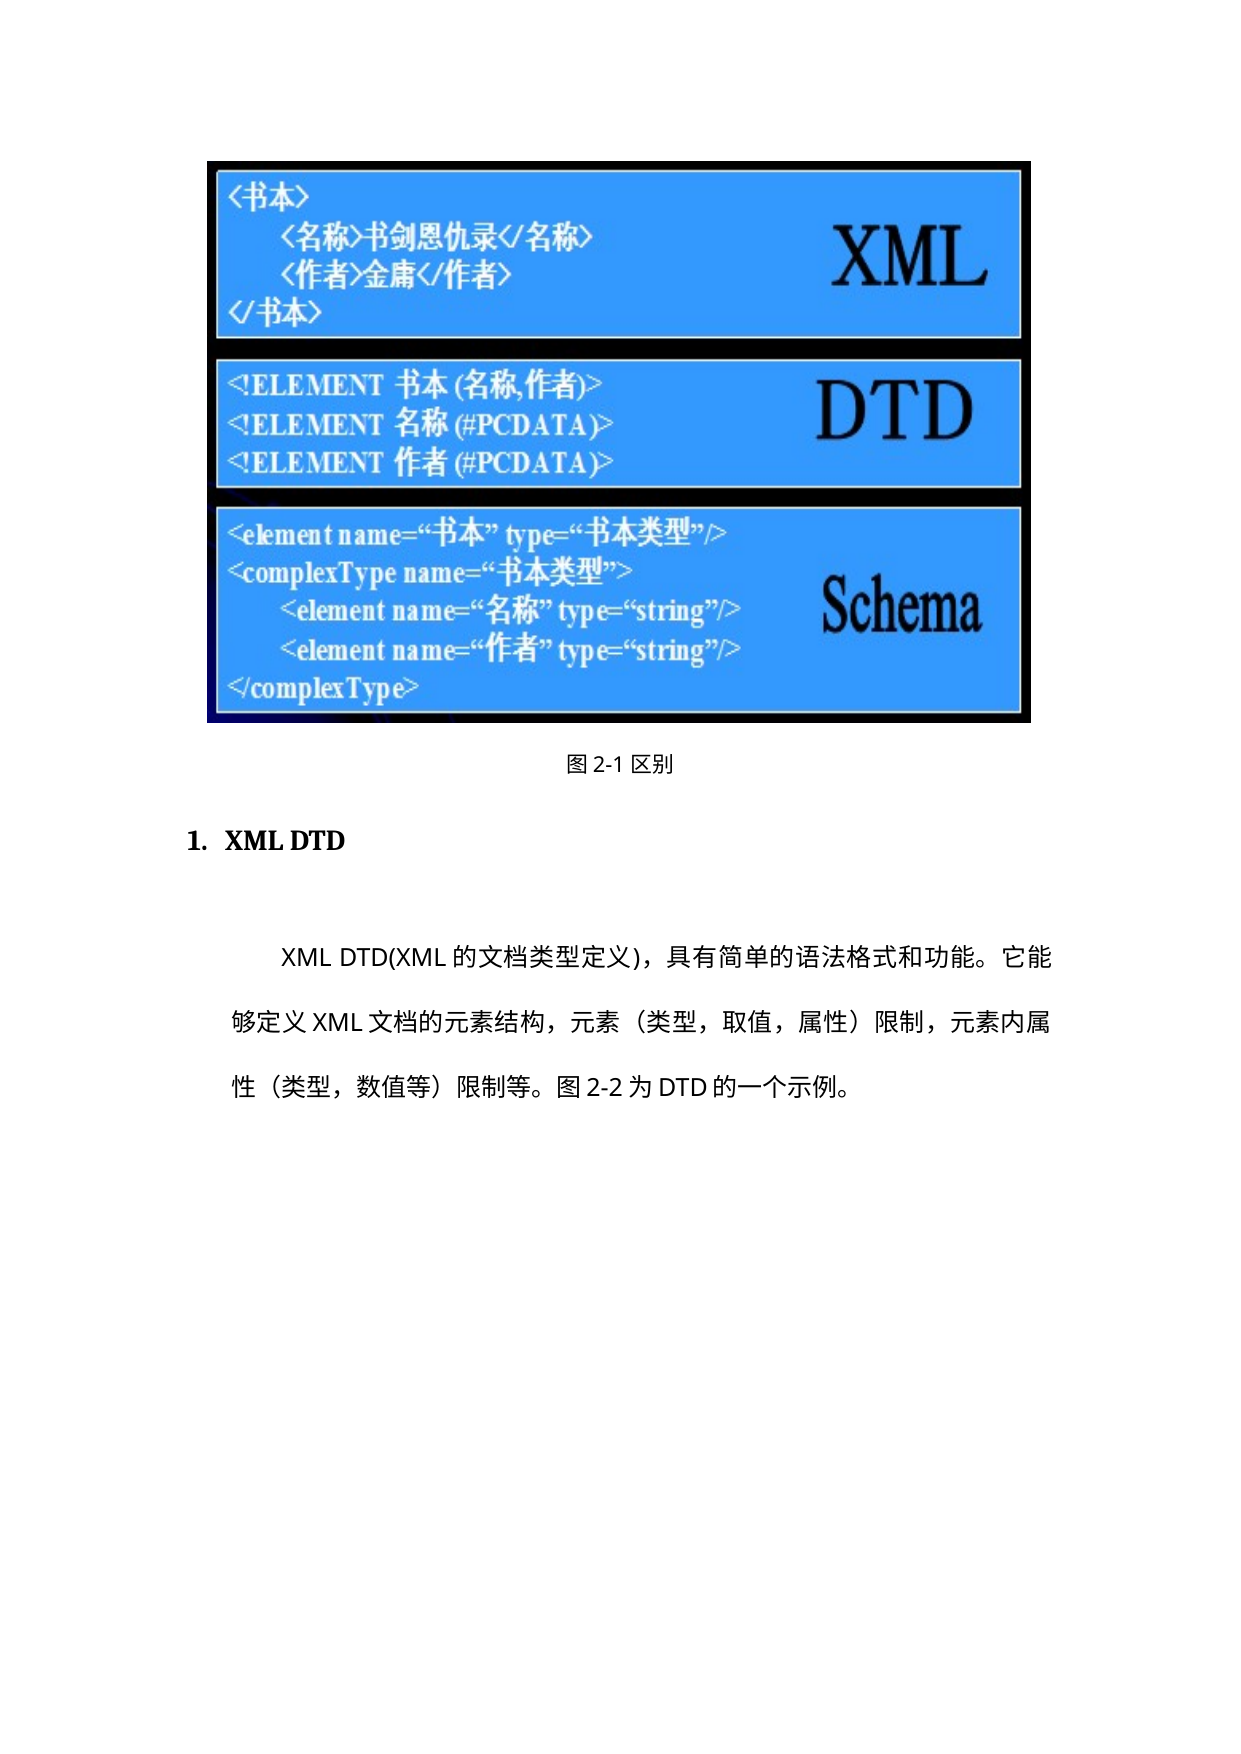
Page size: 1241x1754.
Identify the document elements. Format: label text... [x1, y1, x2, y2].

text 图 2-1 区别 [187, 747, 1053, 779]
picture [207, 161, 1031, 723]
subtitle XML DTD [187, 809, 1053, 874]
text XML DTD(XML的文档类型定义)，具有简单的语法格式和功能。它能够定义XML文档的元素结构，元素（类型，取值，属性）限制，元素内属性（类型，数值等）限制等。图2-2为DTD的一个示例。 [231, 923, 1053, 1118]
